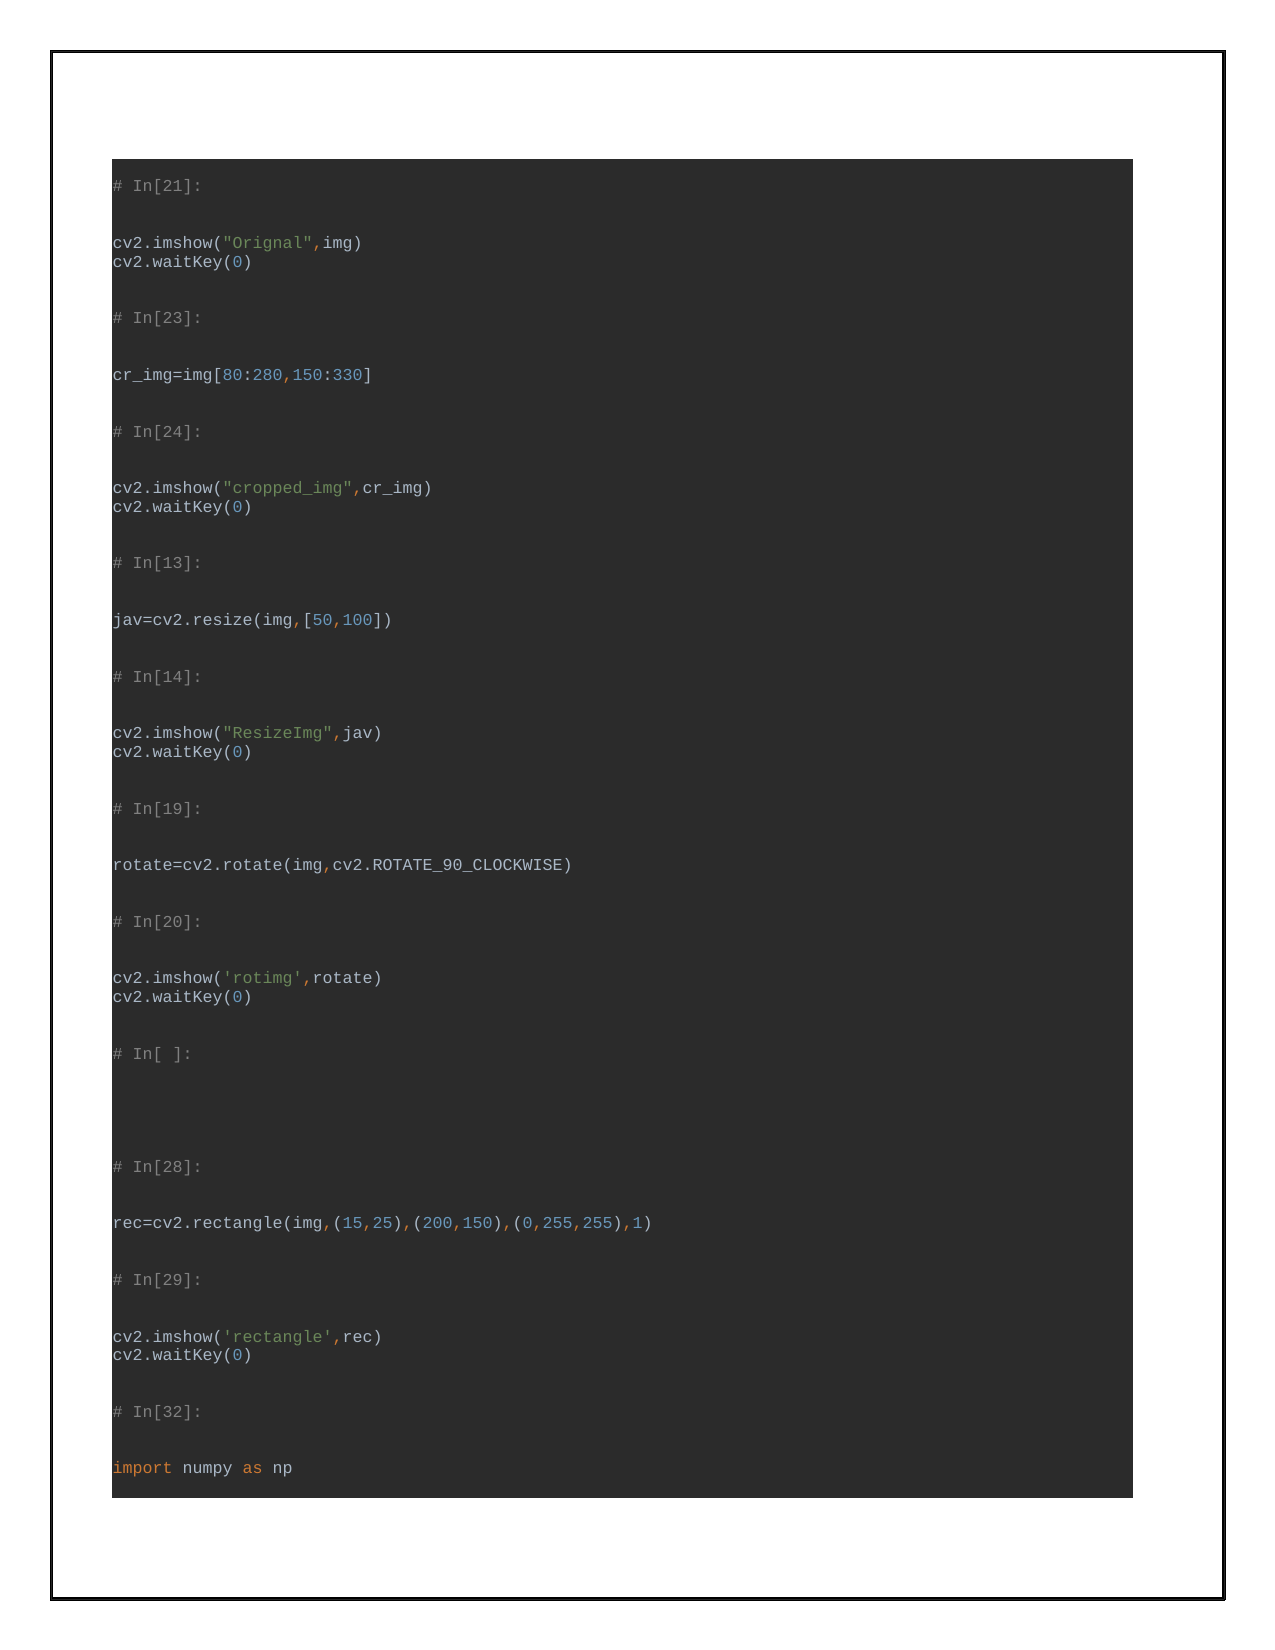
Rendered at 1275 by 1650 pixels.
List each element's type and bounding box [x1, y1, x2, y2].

text [112, 159, 1133, 1498]
